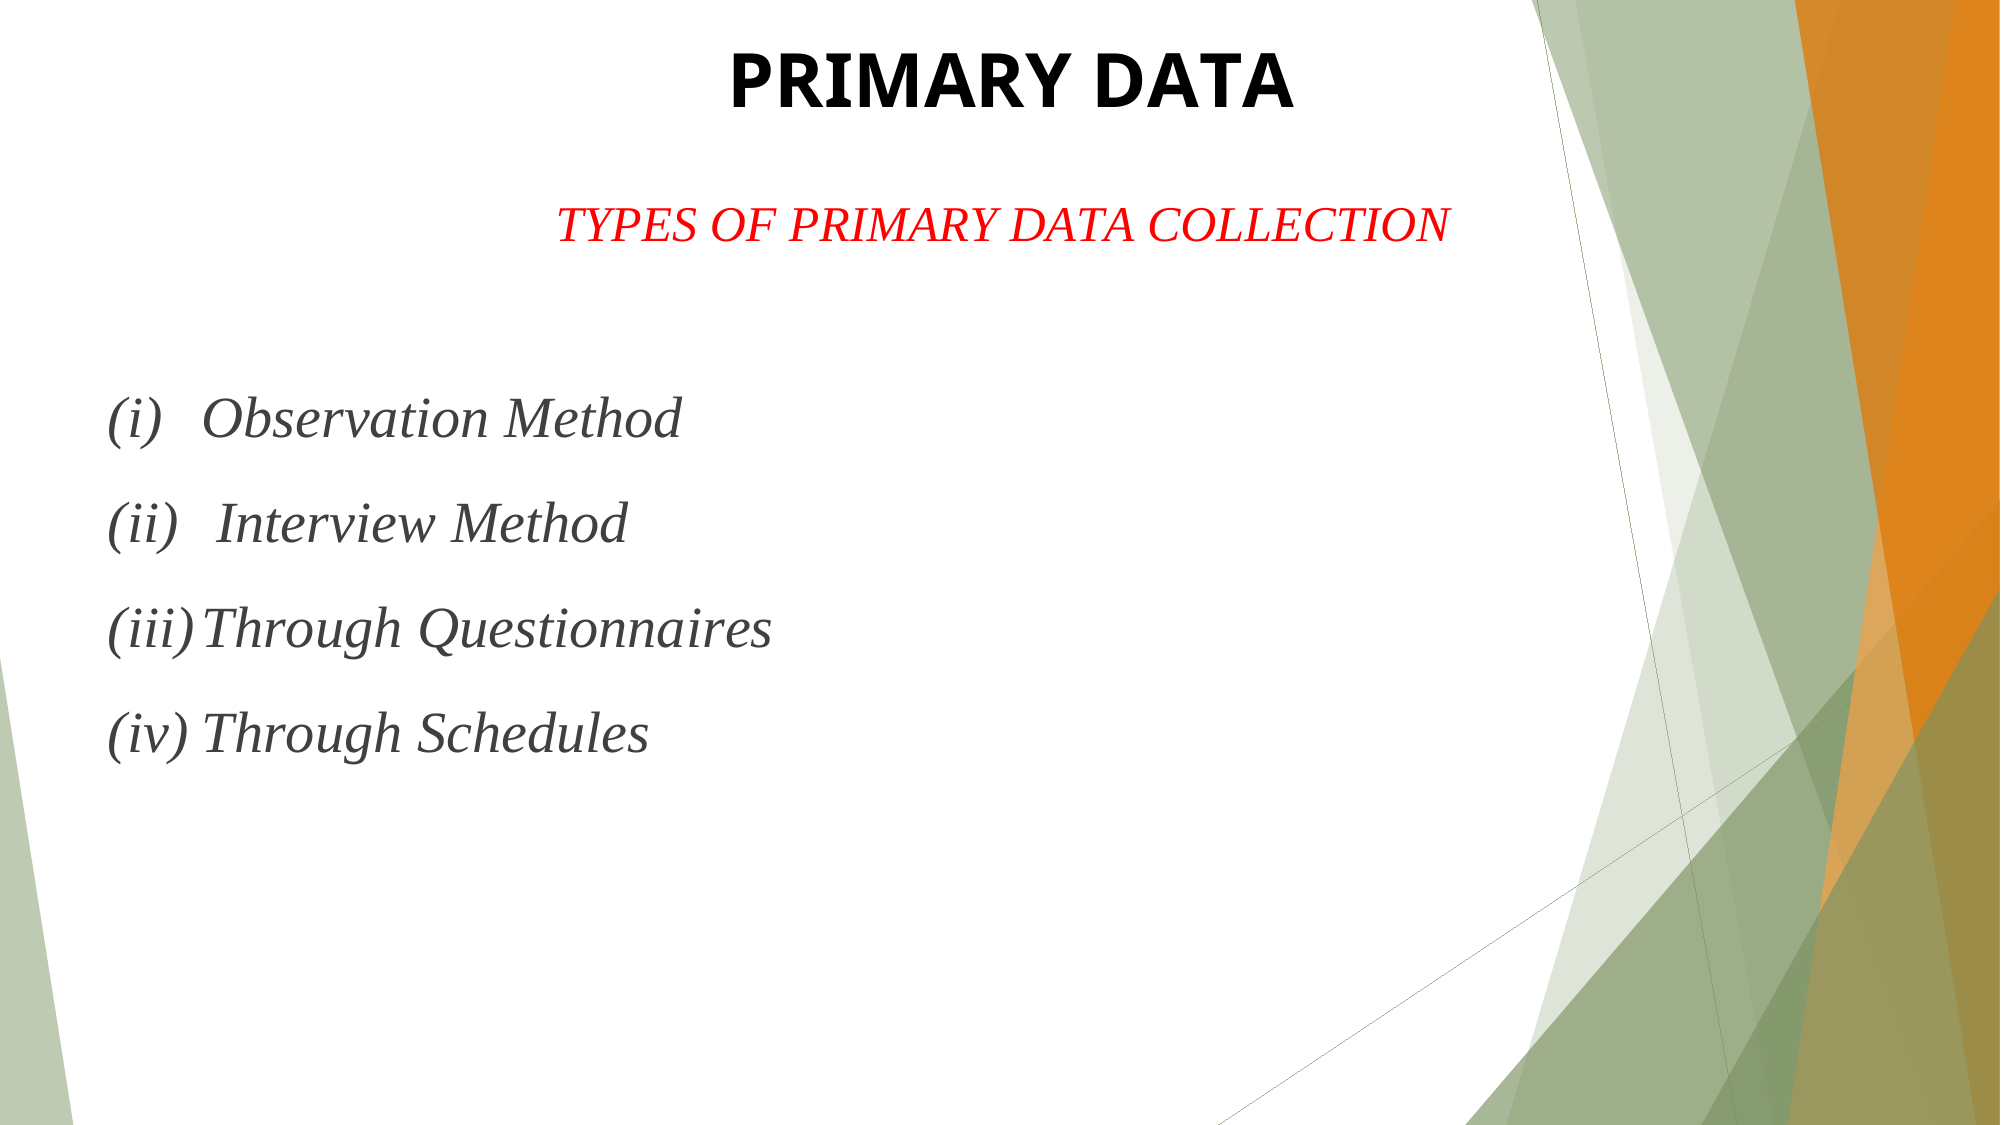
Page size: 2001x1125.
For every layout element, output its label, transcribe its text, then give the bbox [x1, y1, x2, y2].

list Through Schedules [108, 698, 1908, 765]
list Interview Method [108, 488, 1908, 555]
list Observation Method [108, 383, 1908, 450]
subtitle PRIMARY DATA [279, 28, 1742, 130]
list Through Questionnaires [108, 593, 1908, 660]
text TYPES OF PRIMARY DATA COLLECTION [279, 195, 1725, 252]
